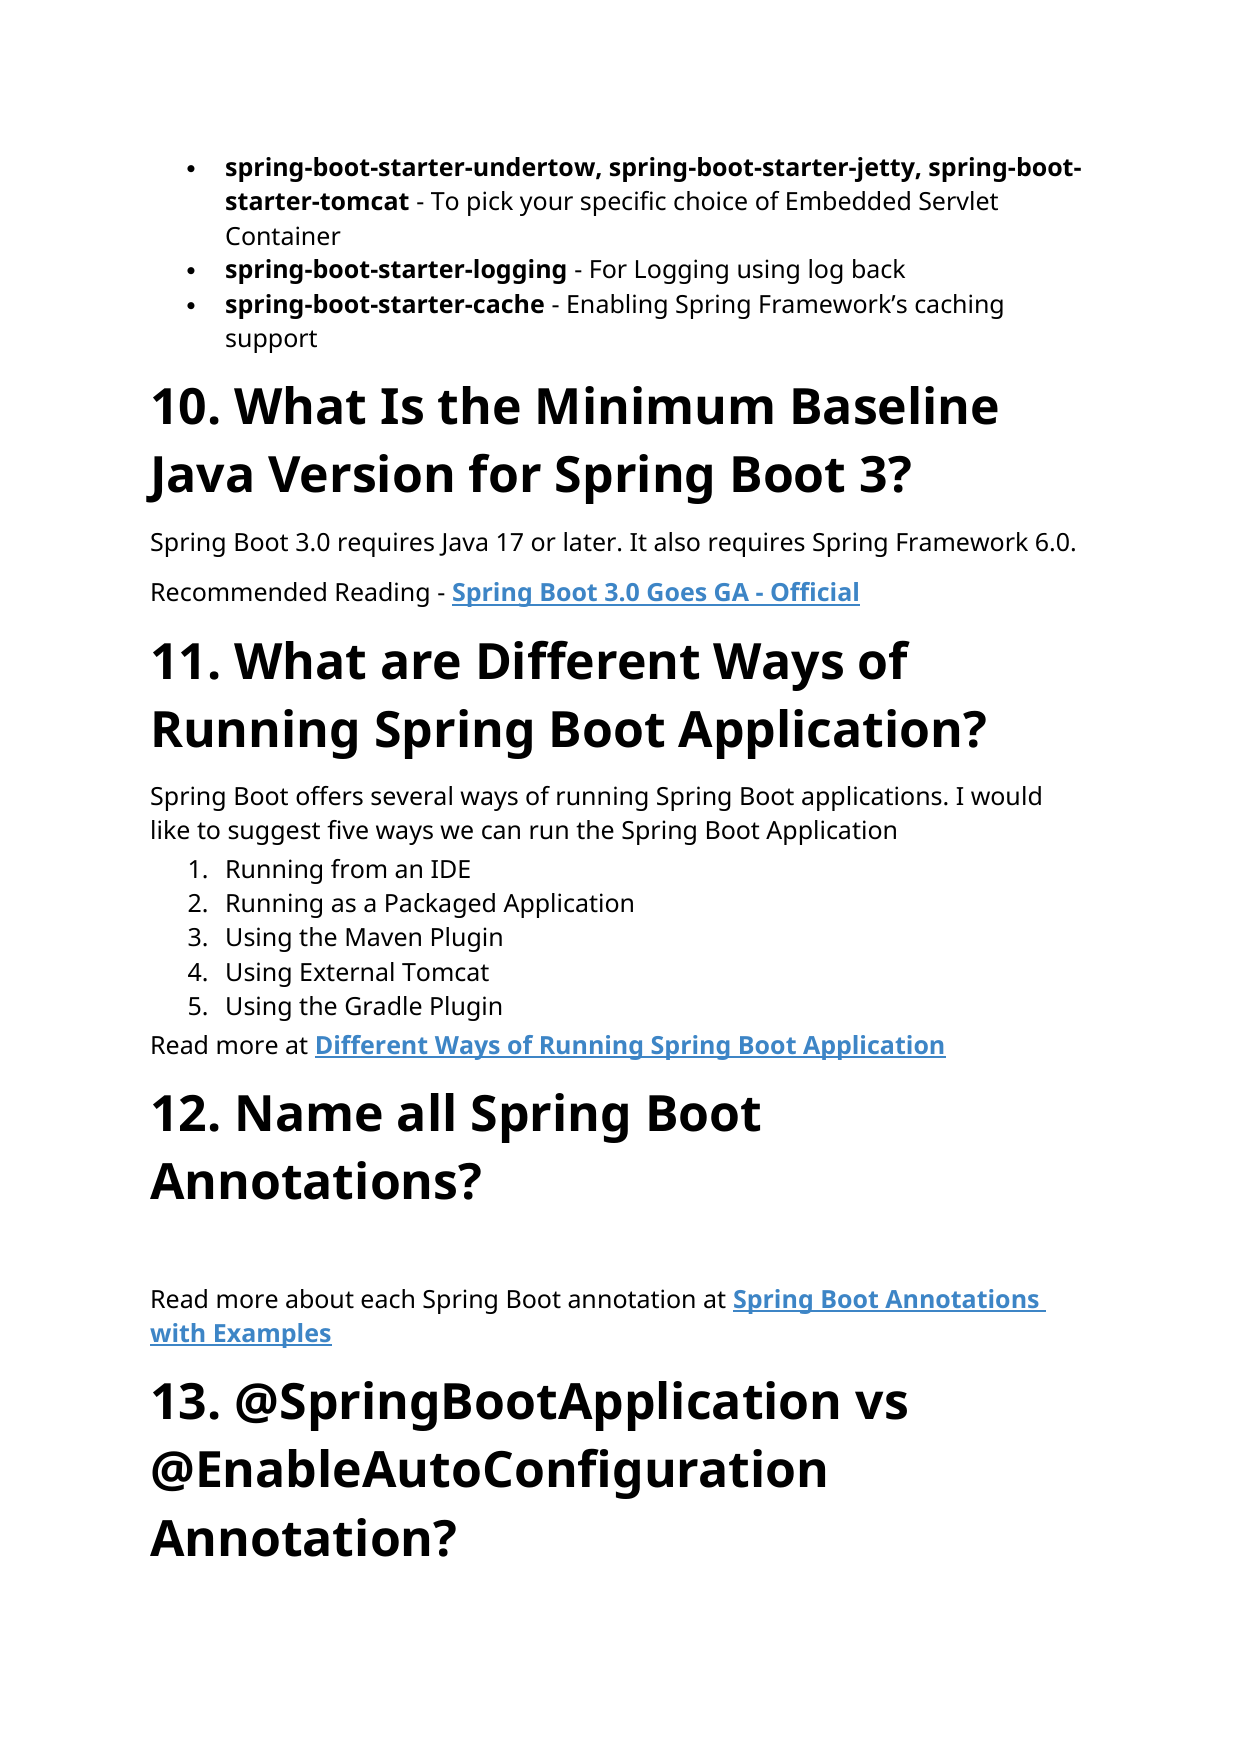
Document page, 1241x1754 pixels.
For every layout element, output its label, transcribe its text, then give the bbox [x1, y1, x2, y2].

list Running from an IDE [187, 852, 1090, 886]
list spring-boot-starter-undertow, spring-boot-starter-jetty, spring-boot-starter-tomcat - To pick your specific choice of Embedded Servlet Container [187, 150, 1090, 252]
text 11. What are Different Ways of Running Spring Boot Application? [150, 626, 1090, 762]
text Spring Boot 3.0 requires Java 17 or later. It also requires Spring Framework 6.0. [150, 524, 1090, 558]
text 12. Name all Spring Boot Annotations? [150, 1078, 1090, 1214]
text Recommended Reading - Spring Boot 3.0 Goes GA - Official [150, 575, 1090, 609]
list Using External Tomcat [187, 954, 1090, 988]
text Read more at Different Ways of Running Spring Boot Application [150, 1027, 1090, 1061]
list Using the Gradle Plugin [187, 988, 1090, 1022]
list Using the Maven Plugin [187, 920, 1090, 954]
text Spring Boot offers several ways of running Spring Boot applications. I would like to suggest five ways we can run the Spring Boot Application [150, 779, 1090, 847]
text 10. What Is the Minimum Baseline Java Version for Spring Boot 3? [150, 371, 1090, 507]
list spring-boot-starter-cache - Enabling Spring Framework’s caching support [187, 286, 1090, 354]
list spring-boot-starter-logging - For Logging using log back [187, 252, 1090, 286]
list Running as a Packaged Application [187, 886, 1090, 920]
text Read more about each Spring Boot annotation at Spring Boot Annotations with Examples [150, 1281, 1090, 1349]
text 13. @SpringBootApplication vs @EnableAutoConfiguration Annotation? [150, 1366, 1090, 1571]
